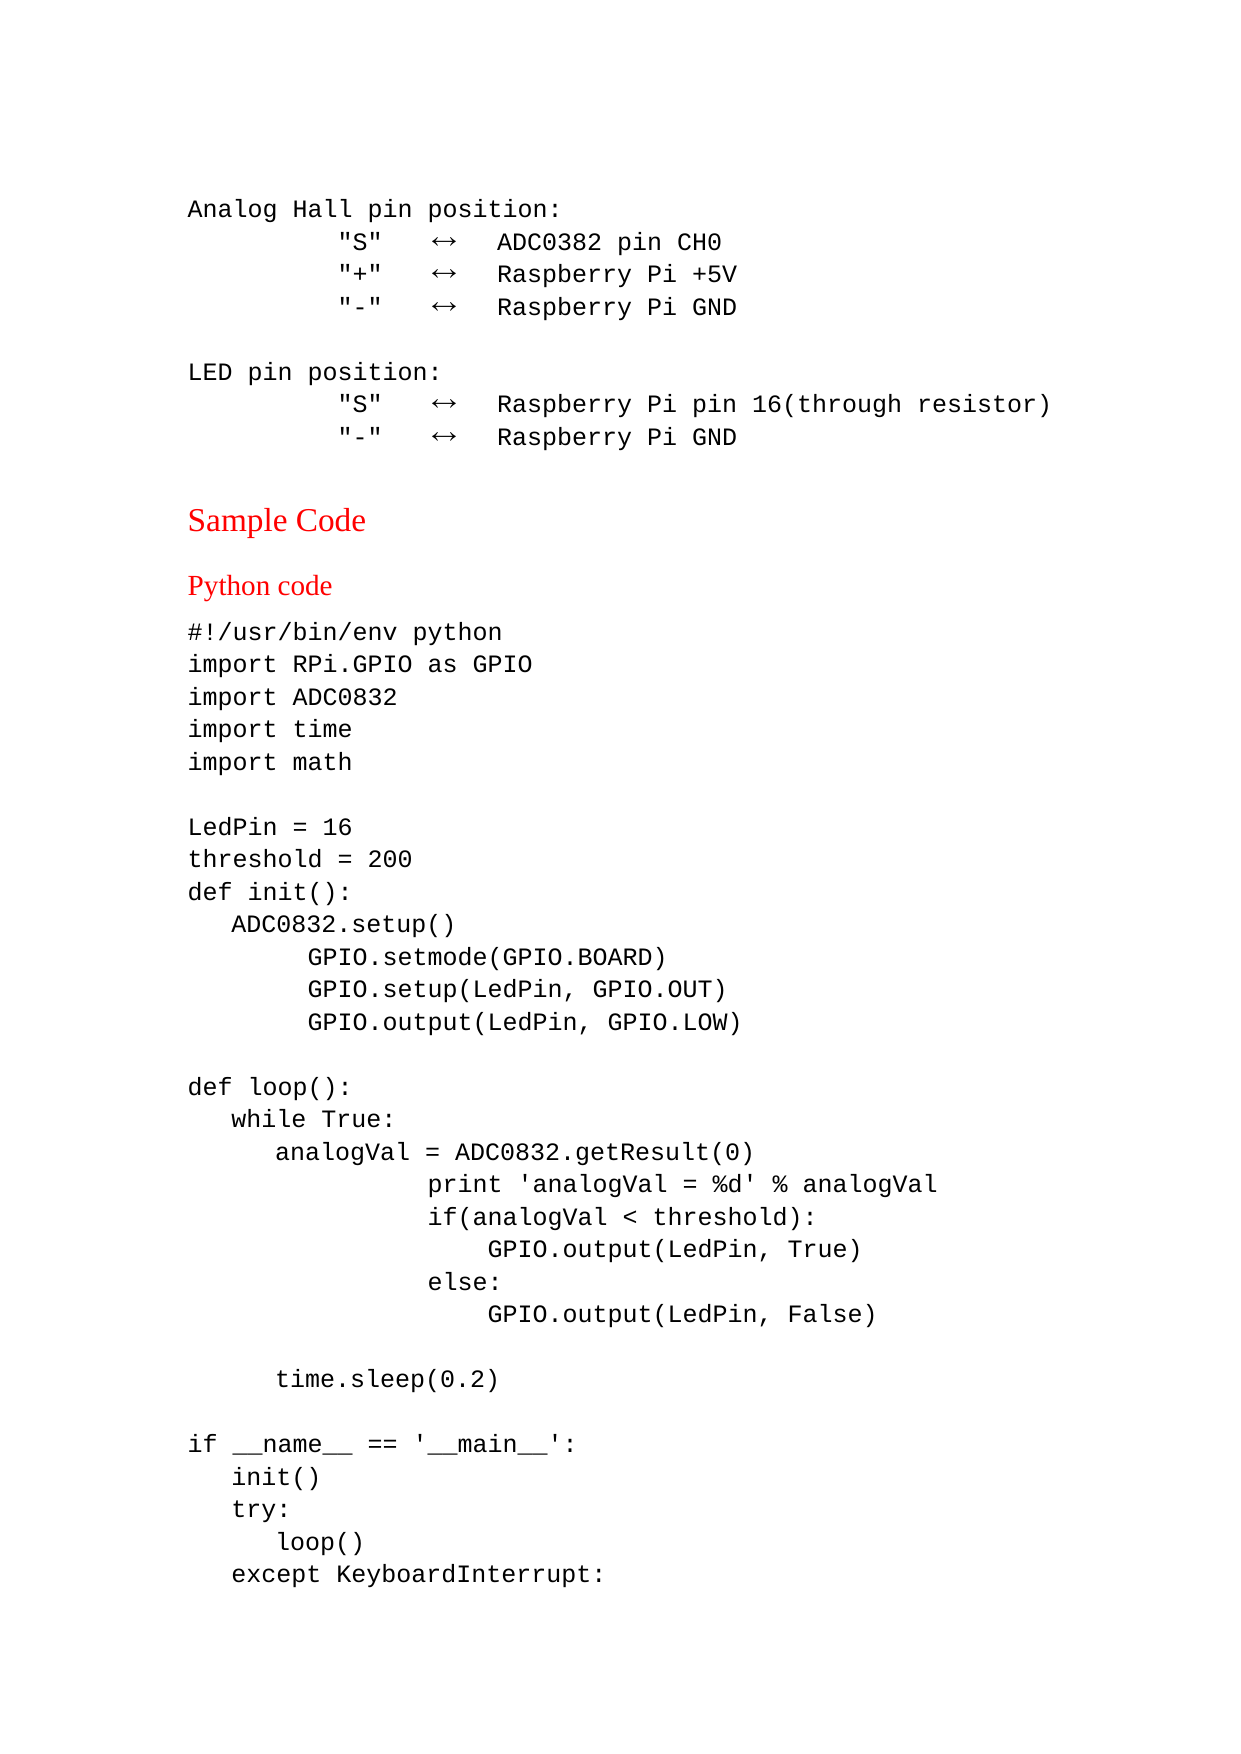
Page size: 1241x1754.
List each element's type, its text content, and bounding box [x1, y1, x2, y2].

text ADC0832.setup() [187, 909, 1053, 942]
text import RPi.GPIO as GPIO [187, 649, 1053, 682]
text LED pin position: [187, 357, 1053, 389]
text else: [187, 1267, 1053, 1299]
text init() [187, 1462, 1053, 1494]
text GPIO.setmode(GPIO.BOARD) [187, 942, 1053, 974]
text def loop(): [187, 1072, 1053, 1104]
text "S" ADC0382 pin CH0 [262, 227, 1053, 259]
text import math [187, 747, 1053, 779]
text if(analogVal < threshold): [187, 1202, 1053, 1234]
text LedPin = 16 [187, 812, 1053, 844]
text while True: [187, 1104, 1053, 1137]
text print 'analogVal = %d' % analogVal [187, 1169, 1053, 1202]
text loop() [187, 1527, 1053, 1559]
text def init(): [187, 877, 1053, 909]
text try: [187, 1494, 1053, 1527]
text Analog Hall pin position: [187, 194, 1053, 227]
text time.sleep(0.2) [187, 1364, 1053, 1397]
text "S" Raspberry Pi pin 16(through resistor) [262, 389, 1053, 422]
text "-" Raspberry Pi GND [262, 292, 1053, 324]
text if __name__ == '__main__': [187, 1429, 1053, 1462]
text Python code [187, 552, 1053, 617]
text threshold = 200 [187, 844, 1053, 877]
text GPIO.output(LedPin, GPIO.LOW) [187, 1007, 1053, 1039]
text GPIO.setup(LedPin, GPIO.OUT) [187, 974, 1053, 1007]
text analogVal = ADC0832.getResult(0) [187, 1137, 1053, 1169]
text Sample Code [187, 487, 1053, 552]
text GPIO.output(LedPin, False) [187, 1299, 1053, 1332]
text import ADC0832 [187, 682, 1053, 714]
text "+" Raspberry Pi +5V [262, 259, 1053, 292]
text except KeyboardInterrupt: [187, 1559, 1053, 1592]
text import time [187, 714, 1053, 747]
text GPIO.output(LedPin, True) [187, 1234, 1053, 1267]
text #!/usr/bin/env python [187, 617, 1053, 649]
text "-" Raspberry Pi GND [262, 422, 1053, 454]
